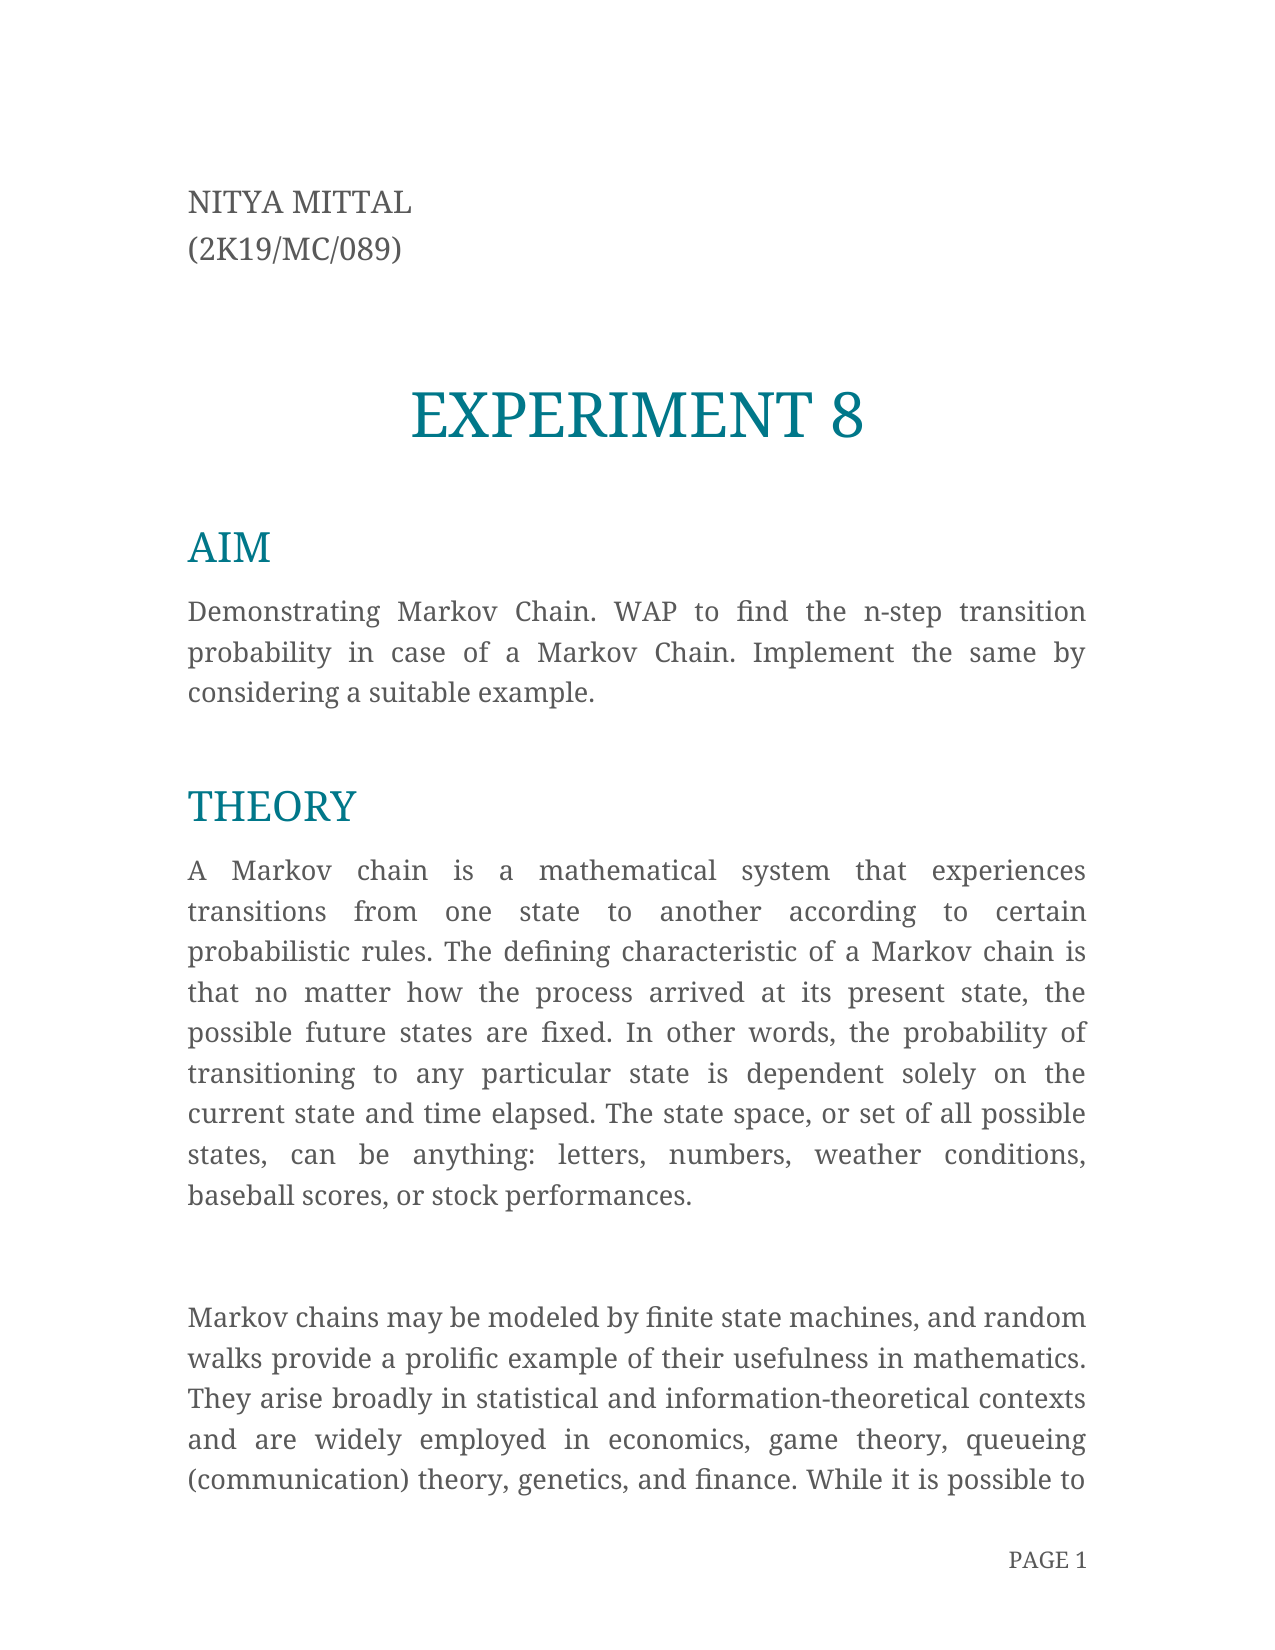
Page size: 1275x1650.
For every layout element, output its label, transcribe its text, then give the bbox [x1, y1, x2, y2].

title EXPERIMENT 8 [187, 370, 1087, 455]
subtitle THEORY [187, 777, 1087, 834]
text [187, 1299, 1087, 1498]
subtitle (2K19/MC/089) [187, 227, 1087, 269]
subtitle AIM [187, 518, 1087, 575]
text Demonstrating Markov Chain. WAP to find the n-step transition probability in case of a Markov Chain. Implement the same by considering a suitable example. [187, 593, 1087, 711]
text A Markov chain is a mathematical system that experiences transitions from one state to another according to certain probabilistic rules. The defining characteristic of a Markov chain is that no matter how the process arrived at its present state, the possible future states are fixed. In other words, the probability of transitioning to any particular state is dependent solely on the current state and time elapsed. The state space, or set of all possible states, can be anything: letters, numbers, weather conditions, baseball scores, or stock performances. [187, 852, 1087, 1213]
subtitle NITYA MITTAL [187, 180, 1087, 223]
